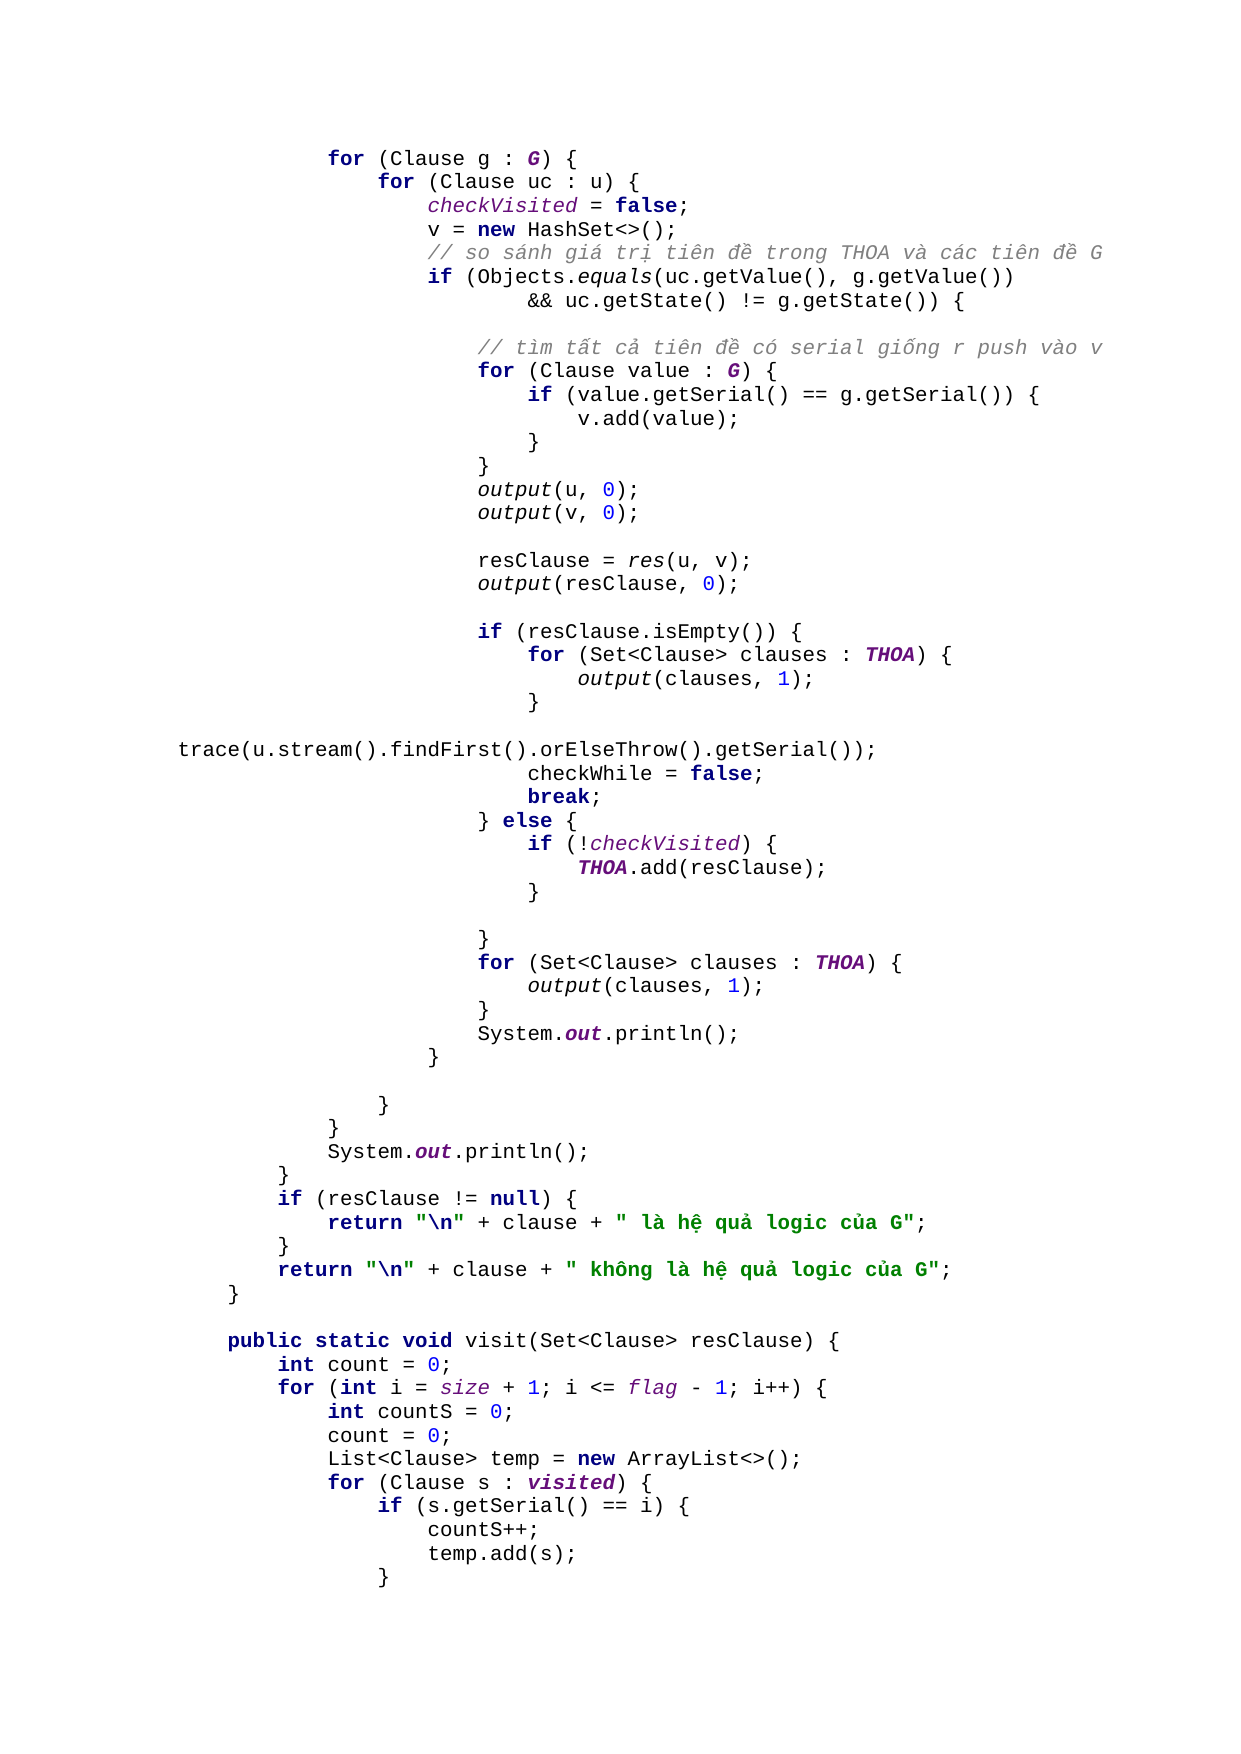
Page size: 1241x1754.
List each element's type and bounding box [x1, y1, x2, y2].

text [177, 148, 1152, 1590]
